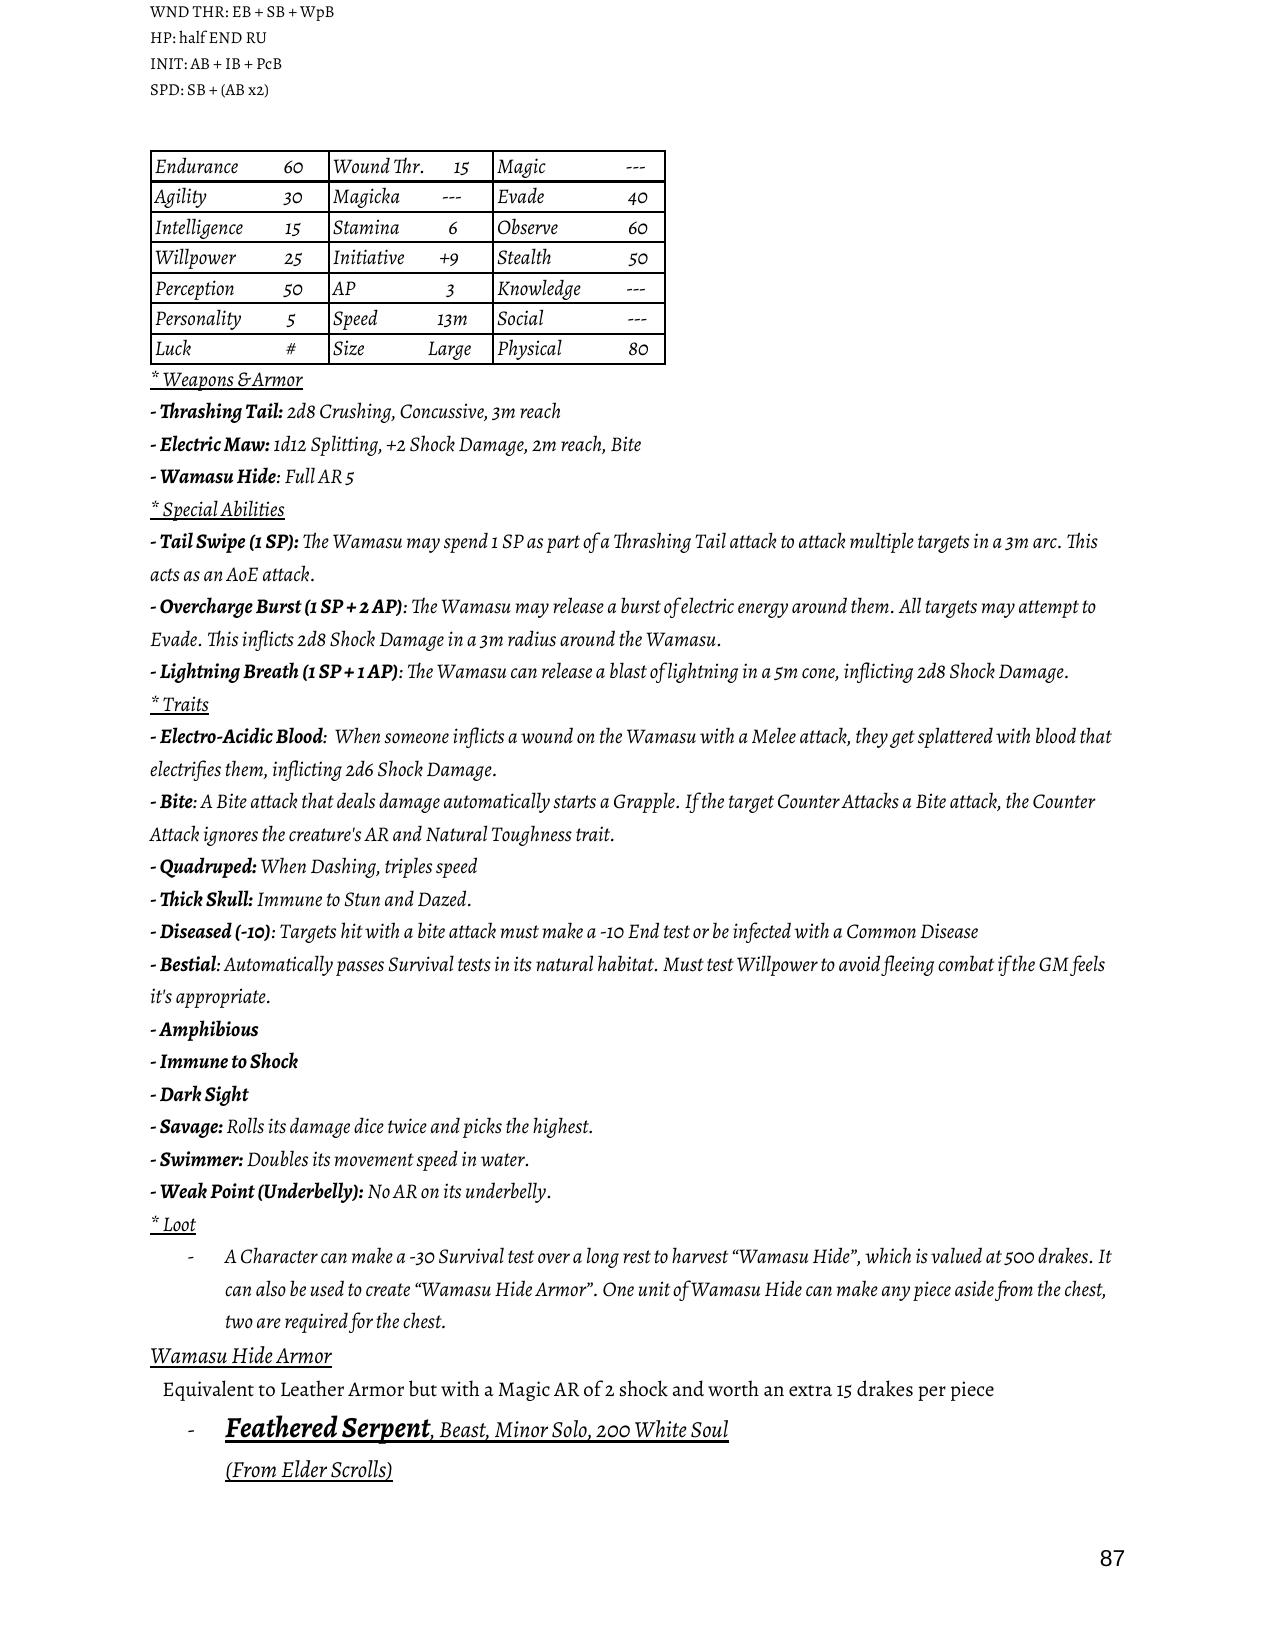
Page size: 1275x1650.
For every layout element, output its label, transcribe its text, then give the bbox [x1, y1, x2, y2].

text Wamasu Hide Armor [150, 1340, 1125, 1371]
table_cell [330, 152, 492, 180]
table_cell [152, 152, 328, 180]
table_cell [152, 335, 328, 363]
text (From Elder Scrolls) [225, 1454, 1125, 1485]
text - Tail Swipe (1 SP): The Wamasu may spend 1 SP as part of a Thrashing Tail attack to attack multiple targets in a 3m arc. This acts as an AoE attack. [150, 527, 1125, 588]
text - Bestial: Automatically passes Survival tests in its natural habitat. Must test Willpower to avoid fleeing combat if the GM feels it's appropriate. [150, 950, 1125, 1011]
text - Bite: A Bite attack that deals damage automatically starts a Grapple. If the target Counter Attacks a Bite attack, the Counter Attack ignores the creature's AR and Natural Toughness trait. [150, 787, 1125, 848]
text * Loot [150, 1210, 1125, 1238]
text - Lightning Breath (1 SP + 1 AP): The Wamasu can release a blast of lightning in a 5m cone, inflicting 2d8 Shock Damage. [150, 657, 1125, 686]
text * Weapons & Armor [150, 365, 1125, 393]
text - Thrashing Tail: 2d8 Crushing, Concussive, 3m reach [150, 397, 1125, 426]
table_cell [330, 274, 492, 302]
text - Electric Maw: 1d12 Splitting, +2 Shock Damage, 2m reach, Bite [150, 430, 1125, 458]
text - Amphibious [150, 1015, 1125, 1043]
list A Character can make a -30 Survival test over a long rest to harvest “Wamasu Hide”, which is valued at 500 drakes. It can also be used to create “Wamasu Hide Armor”. One unit of Wamasu Hide can make any piece aside from the chest, two are required for the chest. [187, 1242, 1125, 1336]
text - Diseased (-10): Targets hit with a bite attack must make a -10 End test or be infected with a Common Disease [150, 917, 1125, 946]
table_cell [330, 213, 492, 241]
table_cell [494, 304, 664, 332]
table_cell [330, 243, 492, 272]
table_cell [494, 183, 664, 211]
text Equivalent to Leather Armor but with a Magic AR of 2 shock and worth an extra 15 drakes per piece [150, 1376, 1125, 1404]
text - Overcharge Burst (1 SP + 2 AP): The Wamasu may release a burst of electric energy around them. All targets may attempt to Evade. This inflicts 2d8 Shock Damage in a 3m radius around the Wamasu. [150, 592, 1125, 653]
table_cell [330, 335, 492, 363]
text * Traits [150, 690, 1125, 718]
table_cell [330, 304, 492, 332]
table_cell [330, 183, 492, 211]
text - Savage: Rolls its damage dice twice and picks the highest. [150, 1112, 1125, 1141]
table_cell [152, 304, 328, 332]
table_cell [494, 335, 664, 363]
text - Thick Skull: Immune to Stun and Dazed. [150, 885, 1125, 913]
text - Dark Sight [150, 1080, 1125, 1108]
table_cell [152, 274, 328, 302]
text - Wamasu Hide: Full AR 5 [150, 462, 1125, 491]
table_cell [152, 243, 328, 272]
text - Electro-Acidic Blood: When someone inflicts a wound on the Wamasu with a Melee attack, they get splattered with blood that electrifies them, inflicting 2d6 Shock Damage. [150, 722, 1125, 783]
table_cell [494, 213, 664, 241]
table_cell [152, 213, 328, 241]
text - Swimmer: Doubles its movement speed in water. [150, 1145, 1125, 1173]
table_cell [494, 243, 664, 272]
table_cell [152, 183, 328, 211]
text * Special Abilities [150, 495, 1125, 523]
text - Quadruped: When Dashing, triples speed [150, 852, 1125, 881]
text - Weak Point (Underbelly): No AR on its underbelly. [150, 1177, 1125, 1206]
list Feathered Serpent, Beast, Minor Solo, 200 White Soul [187, 1408, 1125, 1448]
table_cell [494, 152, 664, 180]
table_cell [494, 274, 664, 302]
text - Immune to Shock [150, 1047, 1125, 1076]
